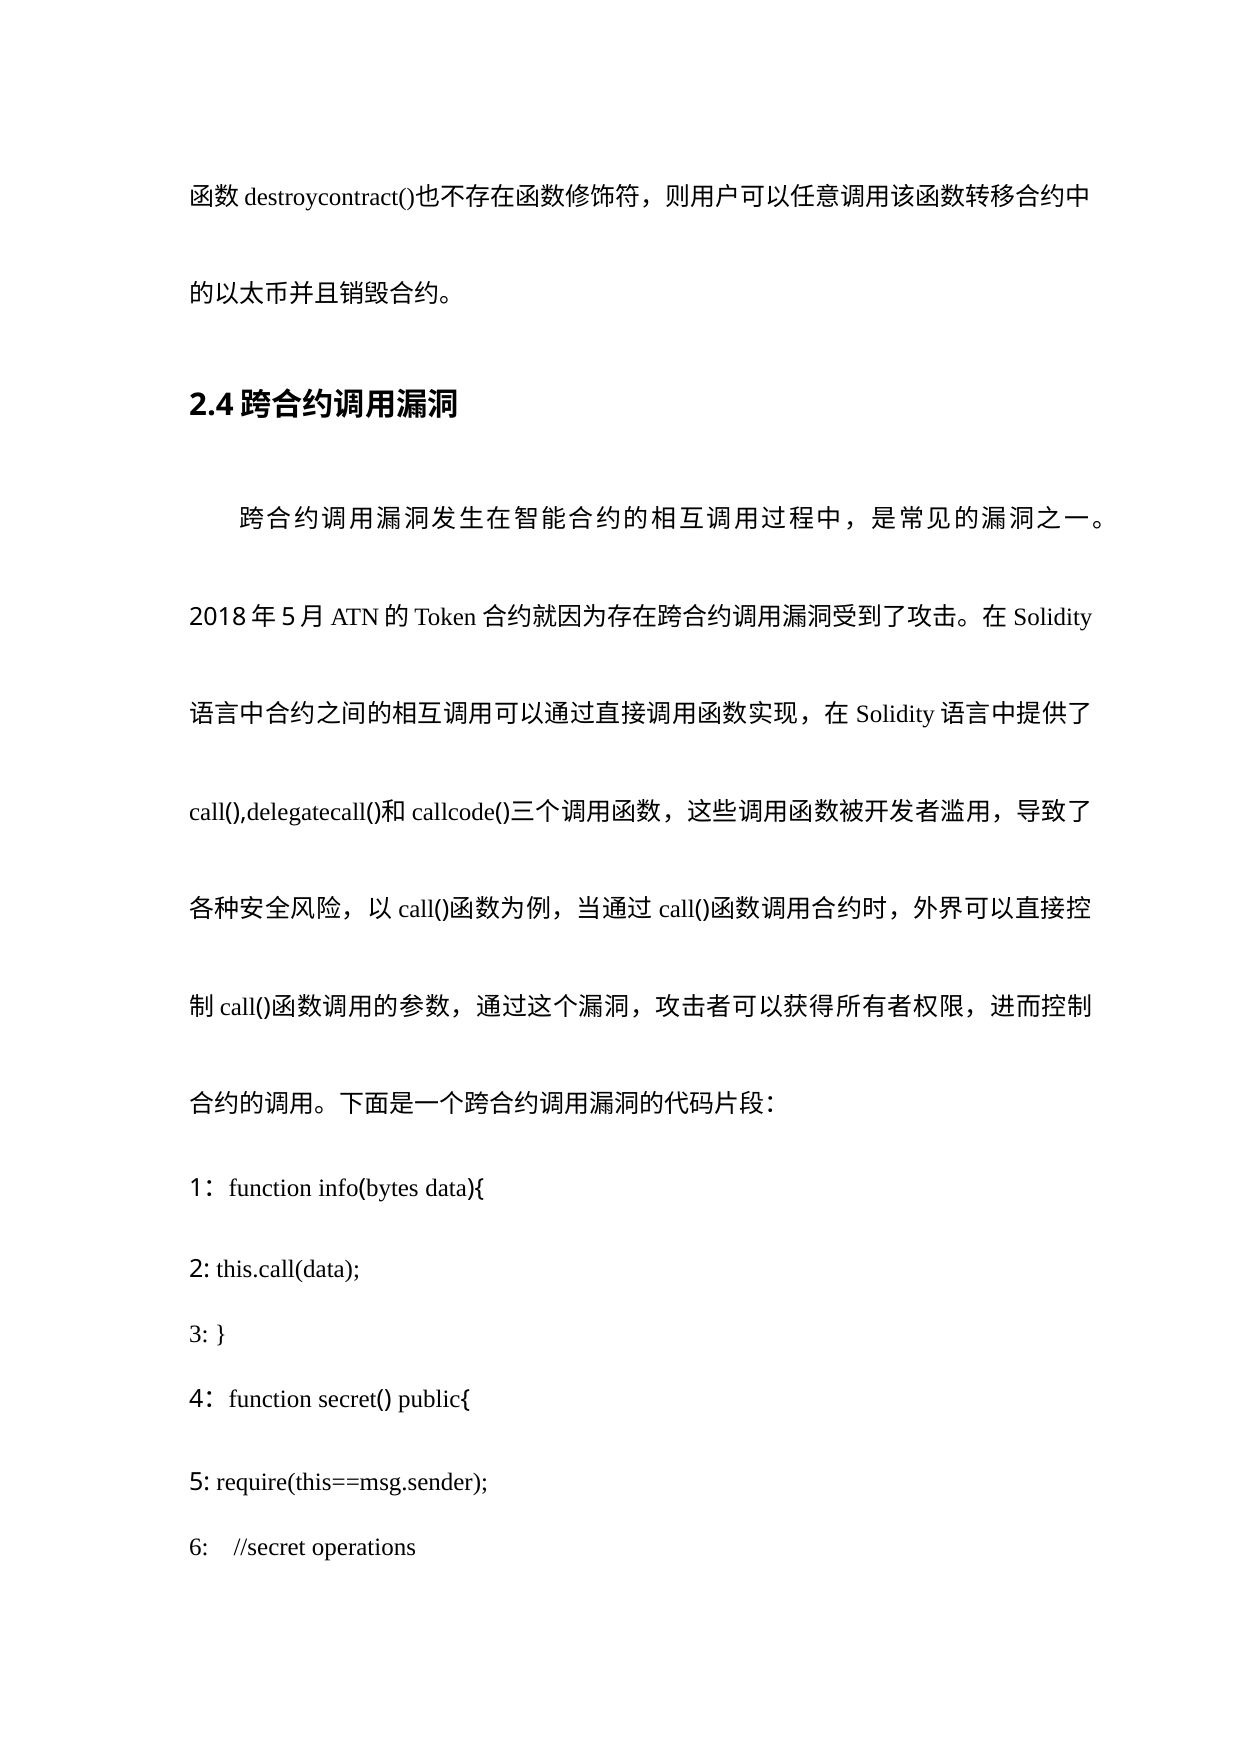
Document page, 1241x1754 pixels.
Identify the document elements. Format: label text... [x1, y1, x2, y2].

text 1：function info(bytes data){ [189, 1153, 1092, 1218]
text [189, 162, 1092, 324]
text 5: require(this==msg.sender); [189, 1448, 1092, 1513]
text 6: //secret operations [189, 1530, 1092, 1562]
text 3: } [189, 1318, 1092, 1350]
subtitle 2.4跨合约调用漏洞 [189, 370, 1092, 435]
text 2: this.call(data); [189, 1236, 1092, 1301]
text 跨合约调用漏洞发生在智能合约的相互调用过程中，是常见的漏洞之一。2018年5月ATN的Token 合约就因为存在跨合约调用漏洞受到了攻击。在Solidity语言中合约之间的相互调用可以通过直接调用函数实现，在Solidity语言中提供了call(),delegatecall()和callcode()三个调用函数，这些调用函数被开发者滥用，导致了各种安全风险，以call()函数为例，当通过call()函数调用合约时，外界可以直接控制call()函数调用的参数，通过这个漏洞，攻击者可以获得所有者权限，进而控制合约的调用。下面是一个跨合约调用漏洞的代码片段： [189, 484, 1092, 1134]
text 4：function secret() public{ [189, 1364, 1092, 1429]
